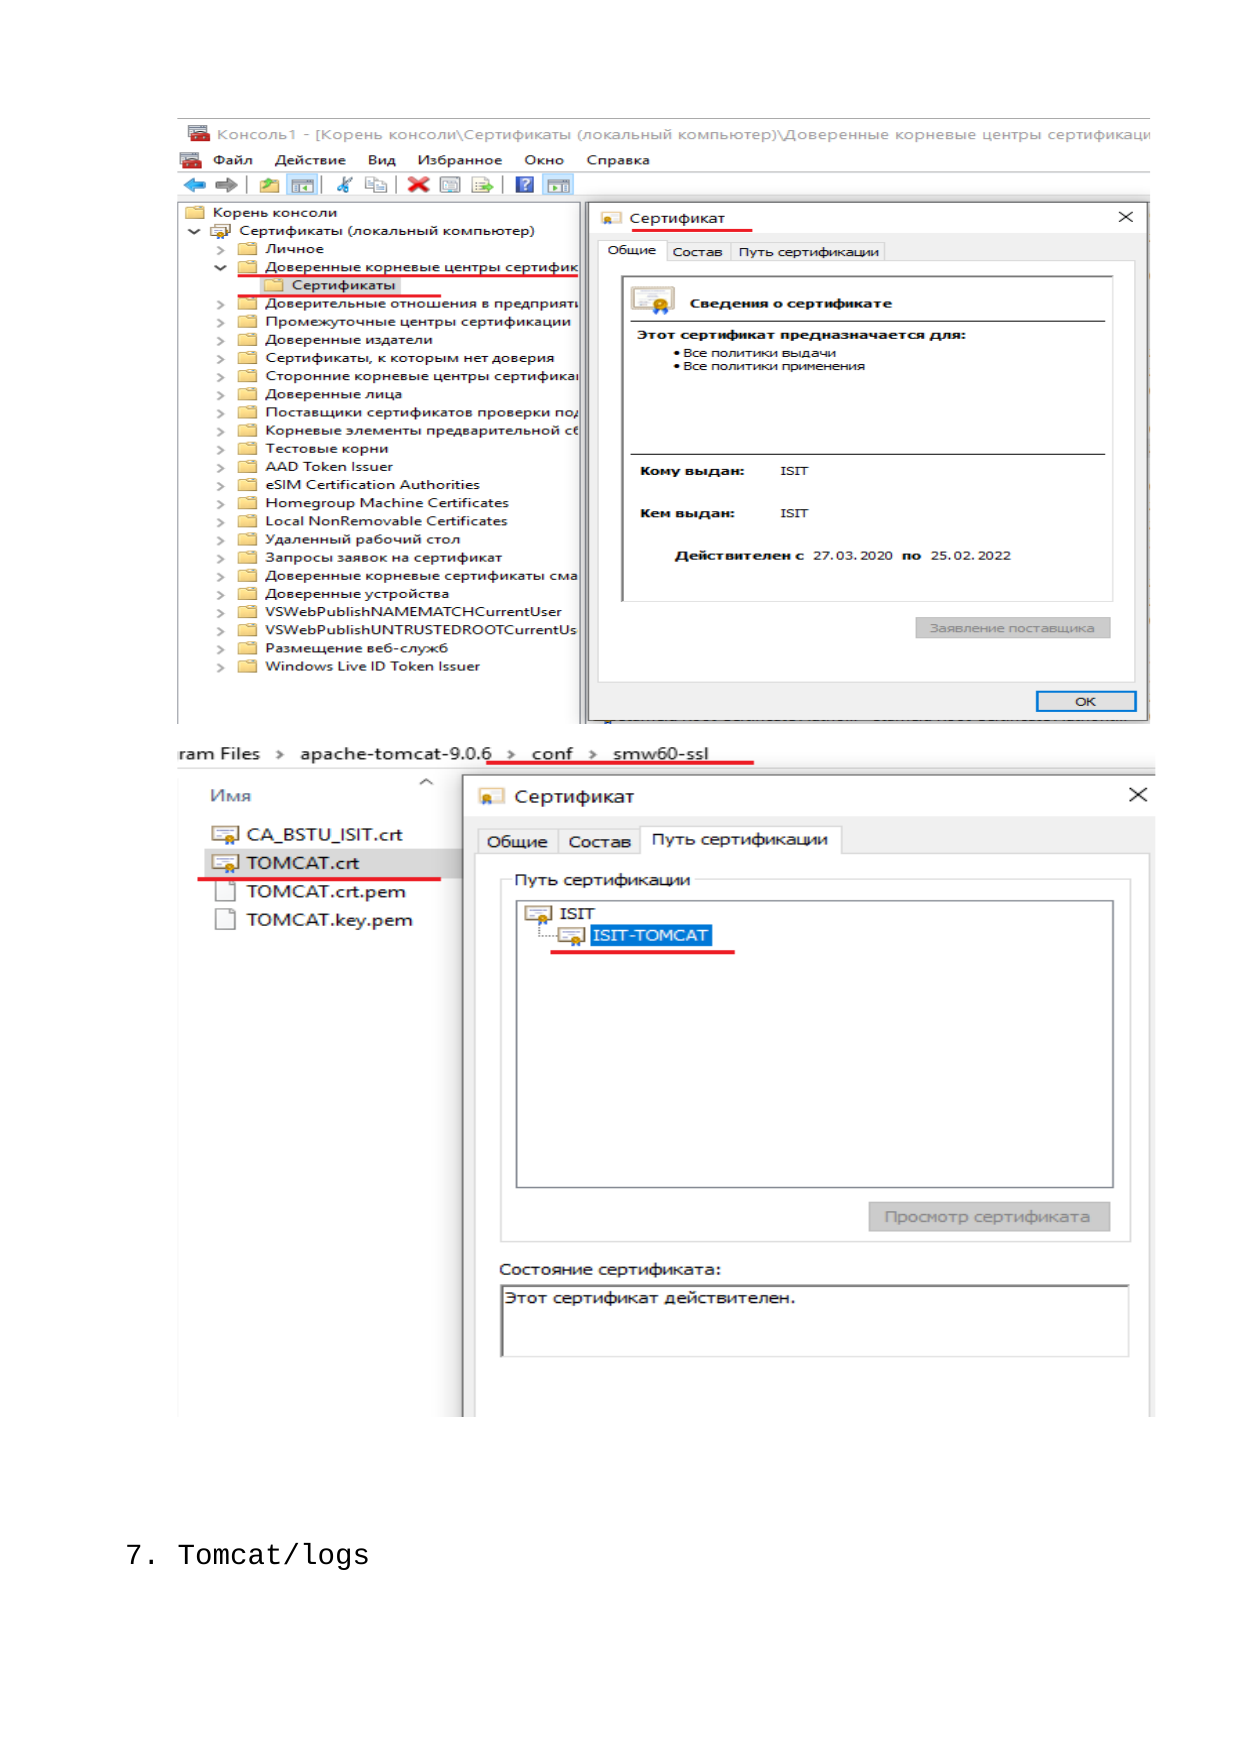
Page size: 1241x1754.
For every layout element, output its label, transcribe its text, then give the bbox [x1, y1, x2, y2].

picture [177, 118, 1151, 724]
picture [177, 742, 1156, 1417]
list Tomcat/logs [177, 1540, 1152, 1573]
